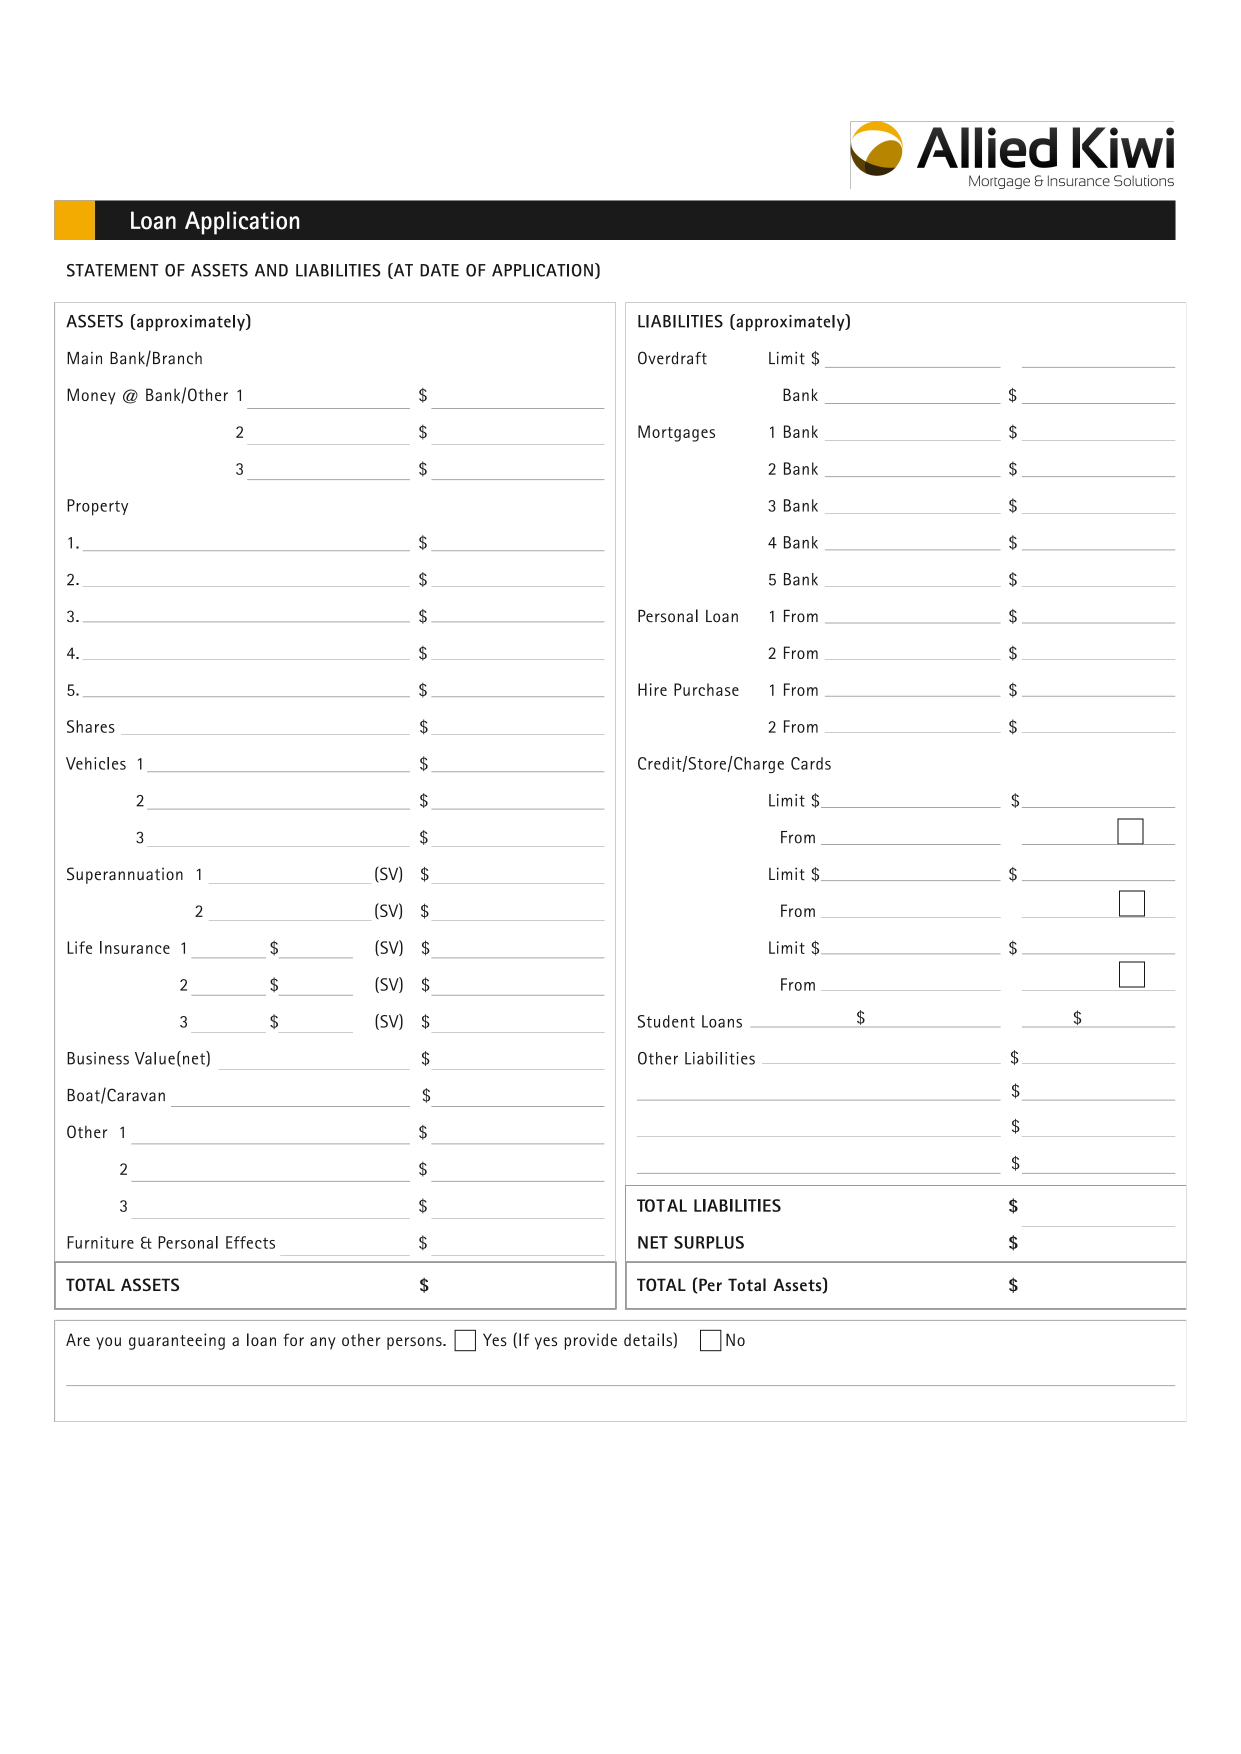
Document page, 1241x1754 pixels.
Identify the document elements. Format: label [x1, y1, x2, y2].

picture [53, 121, 1187, 1422]
